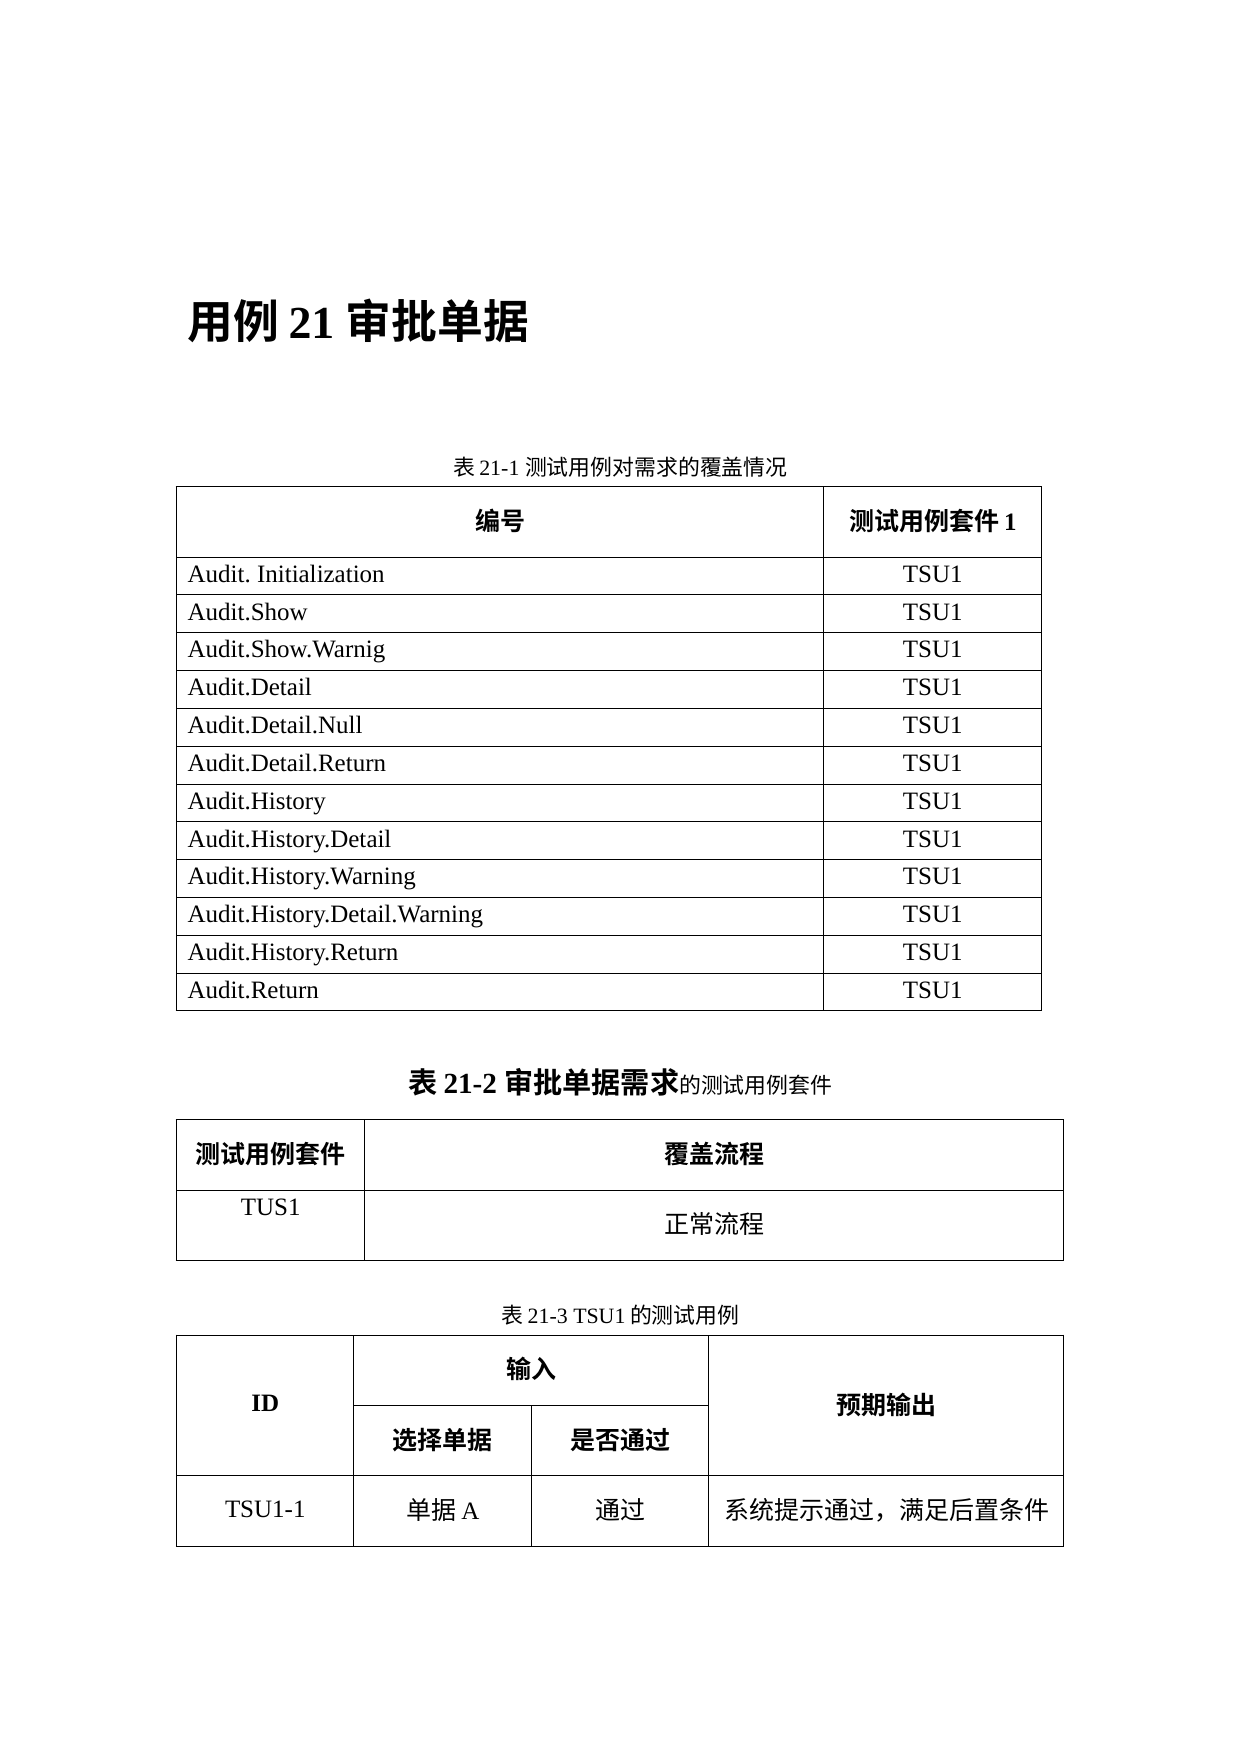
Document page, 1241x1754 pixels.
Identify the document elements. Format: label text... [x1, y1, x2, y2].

table_cell Audit.Return [177, 967, 823, 1003]
table_header 测试用例套件1 [824, 487, 1041, 556]
table_header 编号 [177, 487, 823, 556]
table_header 覆盖流程 [365, 1114, 1063, 1182]
table_cell TSU1 [824, 855, 1041, 892]
table_cell TSU1 [824, 967, 1041, 1003]
table_cell TUS1 [177, 1183, 364, 1252]
table_header 输入 [354, 1328, 708, 1397]
table_cell TSU1 [824, 930, 1041, 966]
table_header 预期输出 [709, 1328, 1063, 1466]
text 表21-1 测试用例对需求的覆盖情况 [187, 449, 1053, 482]
table_cell Audit.Detail.Null [177, 706, 823, 742]
table_cell TSU1 [824, 557, 1041, 593]
table_cell Audit.History.Detail [177, 818, 823, 854]
table_cell Audit.History.Detail.Warning [177, 893, 823, 929]
table_cell TSU1 [824, 669, 1041, 705]
table_cell 选择单据 [354, 1398, 531, 1466]
table_cell Audit.History.Warning [177, 855, 823, 892]
table_cell TSU1 [824, 632, 1041, 668]
table_cell Audit. Initialization [177, 557, 823, 593]
table_cell Audit.History.Return [177, 930, 823, 966]
table_cell TSU1 [824, 706, 1041, 742]
table_cell Audit.Detail [177, 669, 823, 705]
table_cell TSU1 [824, 781, 1041, 817]
table_cell TSU1 [824, 893, 1041, 929]
table_cell TSU1 [824, 594, 1041, 631]
table_cell Audit.Show [177, 594, 823, 631]
table_cell Audit.Detail.Return [177, 744, 823, 780]
table_header 测试用例套件 [177, 1114, 364, 1182]
table_cell 系统提示通过，满足后置条件 [709, 1468, 1063, 1536]
table_cell TSU1 [824, 818, 1041, 854]
table_cell TSU1 [824, 744, 1041, 780]
text 表21-2 审批单据需求的测试用例套件 [187, 1041, 1053, 1106]
subtitle 用例21 审批单据 [187, 270, 1053, 367]
table_cell 正常流程 [365, 1183, 1063, 1252]
table_cell 是否通过 [532, 1398, 708, 1466]
table_cell 通过 [532, 1468, 708, 1536]
table_cell Audit.Show.Warnig [177, 632, 823, 668]
table_cell Audit.History [177, 781, 823, 817]
table_cell 单据A [354, 1468, 531, 1536]
table_header ID [177, 1328, 353, 1466]
table_cell TSU1-1 [177, 1468, 353, 1536]
text 表21-3 TSU1的测试用例 [187, 1289, 1053, 1322]
